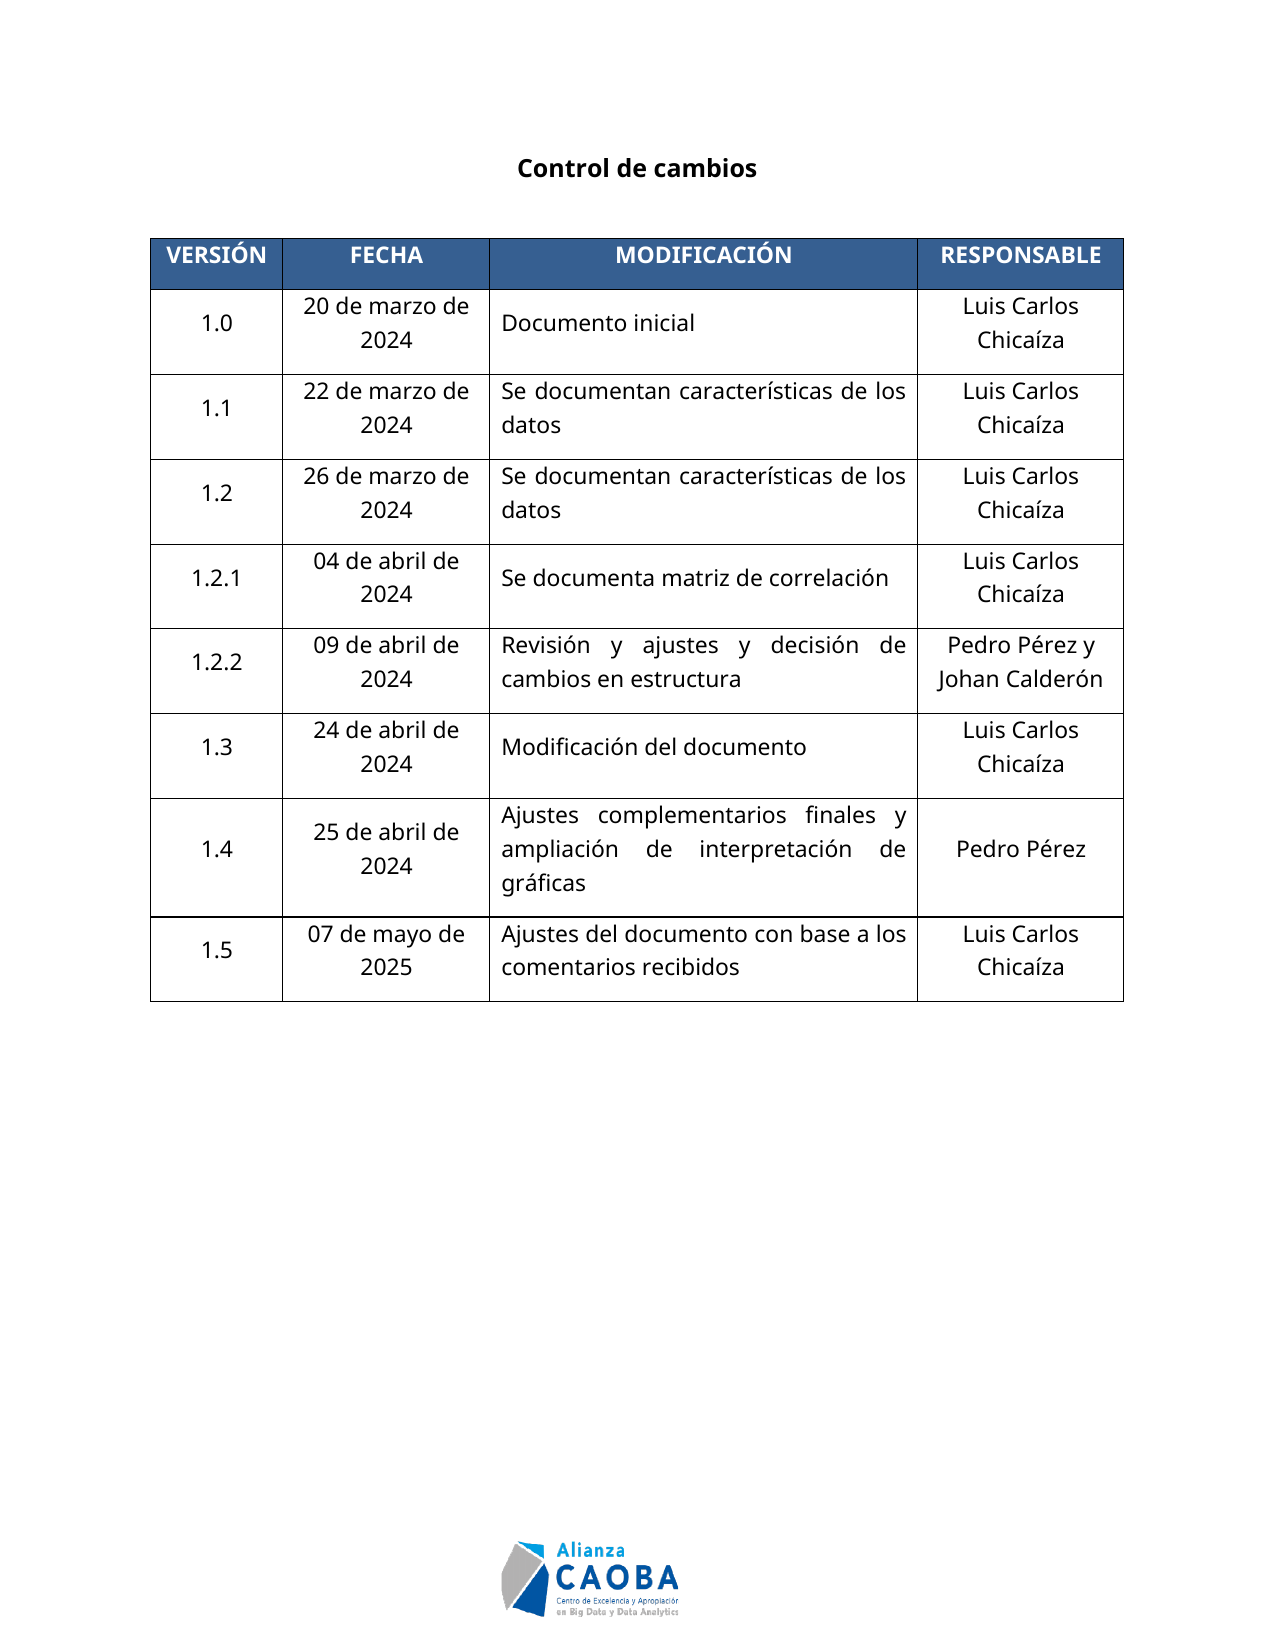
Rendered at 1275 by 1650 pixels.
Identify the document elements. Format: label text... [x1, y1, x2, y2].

table_cell Ajustes complementarios finales y ampliación de interpretación de gráficas [490, 799, 917, 916]
table_cell 07 de mayo de 2025 [283, 918, 489, 1001]
table_cell 1.1 [151, 375, 282, 459]
table_cell 1.5 [151, 918, 282, 1001]
table_cell 1.3 [151, 714, 282, 798]
table_cell Luis Carlos Chicaíza [918, 290, 1123, 374]
table_cell Pedro Pérez [918, 799, 1123, 916]
table_cell Se documentan características de los datos [490, 460, 917, 543]
table_cell 26 de marzo de 2024 [283, 460, 489, 543]
table_header MODIFICACIÓN [490, 239, 917, 289]
table_cell Se documentan características de los datos [490, 375, 917, 459]
table_cell Se documenta matriz de correlación [490, 545, 917, 628]
table_header RESPONSABLE [918, 239, 1123, 289]
table_cell Pedro Pérez y Johan Calderón [918, 629, 1123, 713]
table_header FECHA [283, 239, 489, 289]
text Control de cambios [150, 151, 1124, 185]
table_cell Modificación del documento [490, 714, 917, 798]
table_cell Ajustes del documento con base a los comentarios recibidos [490, 918, 917, 1001]
picture [501, 1540, 679, 1617]
table_cell Luis Carlos Chicaíza [918, 375, 1123, 459]
table_cell Luis Carlos Chicaíza [918, 714, 1123, 798]
table_cell 1.2 [151, 460, 282, 543]
table_cell 1.2.2 [151, 629, 282, 713]
table_cell 09 de abril de 2024 [283, 629, 489, 713]
table_cell 1.2.1 [151, 545, 282, 628]
table_cell 1.4 [151, 799, 282, 916]
table_cell 25 de abril de 2024 [283, 799, 489, 916]
table_cell Luis Carlos Chicaíza [918, 460, 1123, 543]
table_cell Luis Carlos Chicaíza [918, 918, 1123, 1001]
table_cell Documento inicial [490, 290, 917, 374]
table_header VERSIÓN [151, 239, 282, 289]
table_cell Luis Carlos Chicaíza [918, 545, 1123, 628]
table_cell 22 de marzo de 2024 [283, 375, 489, 459]
table_cell 24 de abril de 2024 [283, 714, 489, 798]
table_cell 20 de marzo de 2024 [283, 290, 489, 374]
table_cell Revisión y ajustes y decisión de cambios en estructura [490, 629, 917, 713]
table_cell 1.0 [151, 290, 282, 374]
table_cell 04 de abril de 2024 [283, 545, 489, 628]
